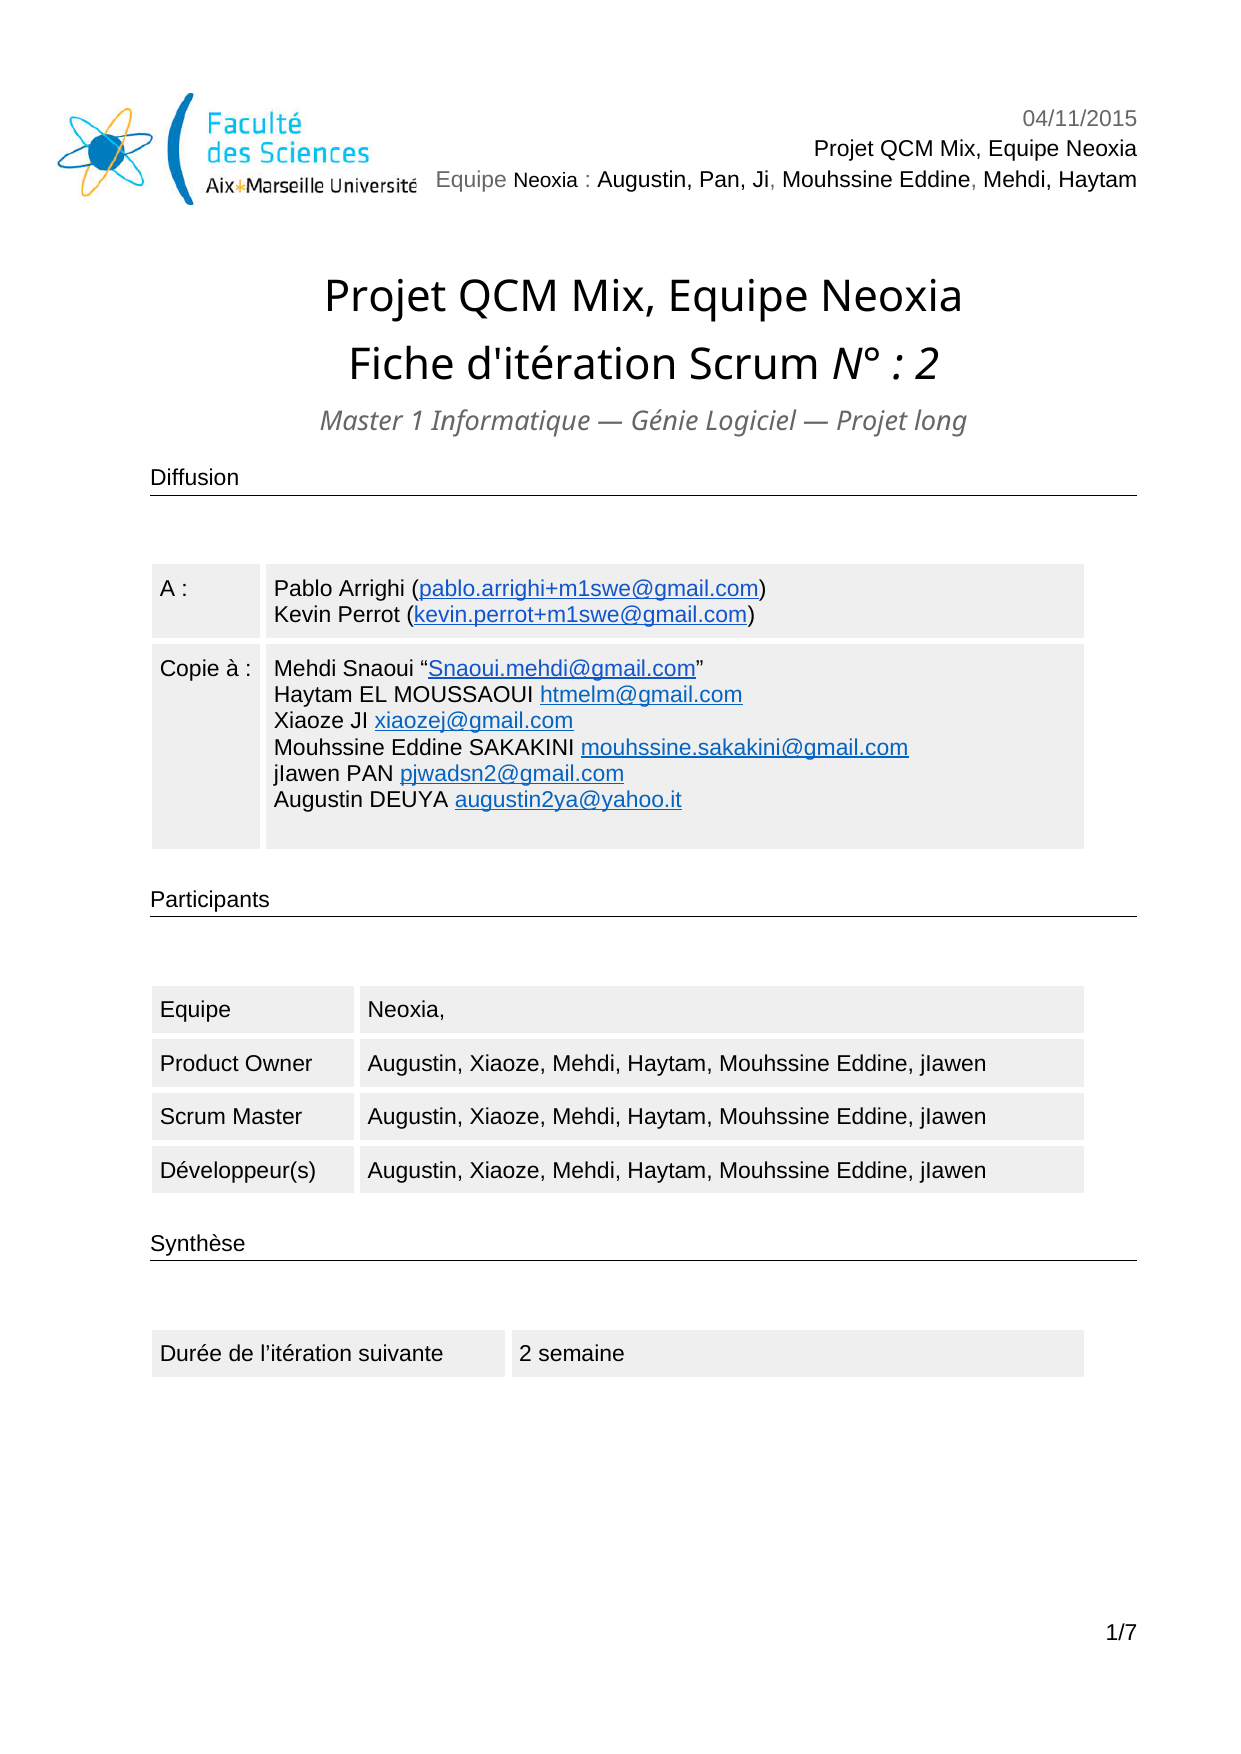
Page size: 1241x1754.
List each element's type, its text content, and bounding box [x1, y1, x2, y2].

table_cell Scrum Master [152, 1093, 354, 1140]
table_header Durée de l’itération suivante [152, 1330, 505, 1377]
table_header A : [152, 564, 260, 638]
table_cell Augustin, Xiaoze, Mehdi, Haytam, Mouhssine Eddine, jIawen [360, 1093, 1084, 1140]
table_header 2 semaine [512, 1330, 1084, 1377]
table_cell Augustin, Xiaoze, Mehdi, Haytam, Mouhssine Eddine, jIawen [360, 1146, 1084, 1193]
text Synthèse [150, 1230, 1137, 1256]
table_cell Développeur(s) [152, 1146, 354, 1193]
title Fiche d'itération Scrum N° : 2 [150, 333, 1137, 392]
title Projet QCM Mix, Equipe Neoxia [150, 264, 1137, 324]
table_cell Augustin, Xiaoze, Mehdi, Haytam, Mouhssine Eddine, jIawen [360, 1039, 1084, 1087]
table_cell Product Owner [152, 1039, 354, 1087]
text Participants [150, 886, 1137, 912]
table_header Equipe [152, 986, 354, 1033]
table_cell Mehdi Snaoui “Snaoui.mehdi@gmail.com” Haytam EL MOUSSAOUI htmelm@gmail.com Xiaoze JI xiaozej@gmail.com Mouhssine Eddine SAKAKINI mouhssine.sakakini@gmail.com jIawen PAN pjwadsn2@gmail.com Augustin DEUYA augustin2ya@yahoo.it [266, 644, 1084, 849]
subtitle Master 1 Informatique — Génie Logiciel — Projet long [150, 401, 1137, 438]
text Diffusion [150, 464, 1137, 491]
table_header Neoxia, [360, 986, 1084, 1033]
table_header Pablo Arrighi (pablo.arrighi+m1swe@gmail.com) Kevin Perrot (kevin.perrot+m1swe@gmail.com) [266, 564, 1084, 638]
picture [56, 93, 417, 205]
table_cell Copie à : [152, 644, 260, 849]
